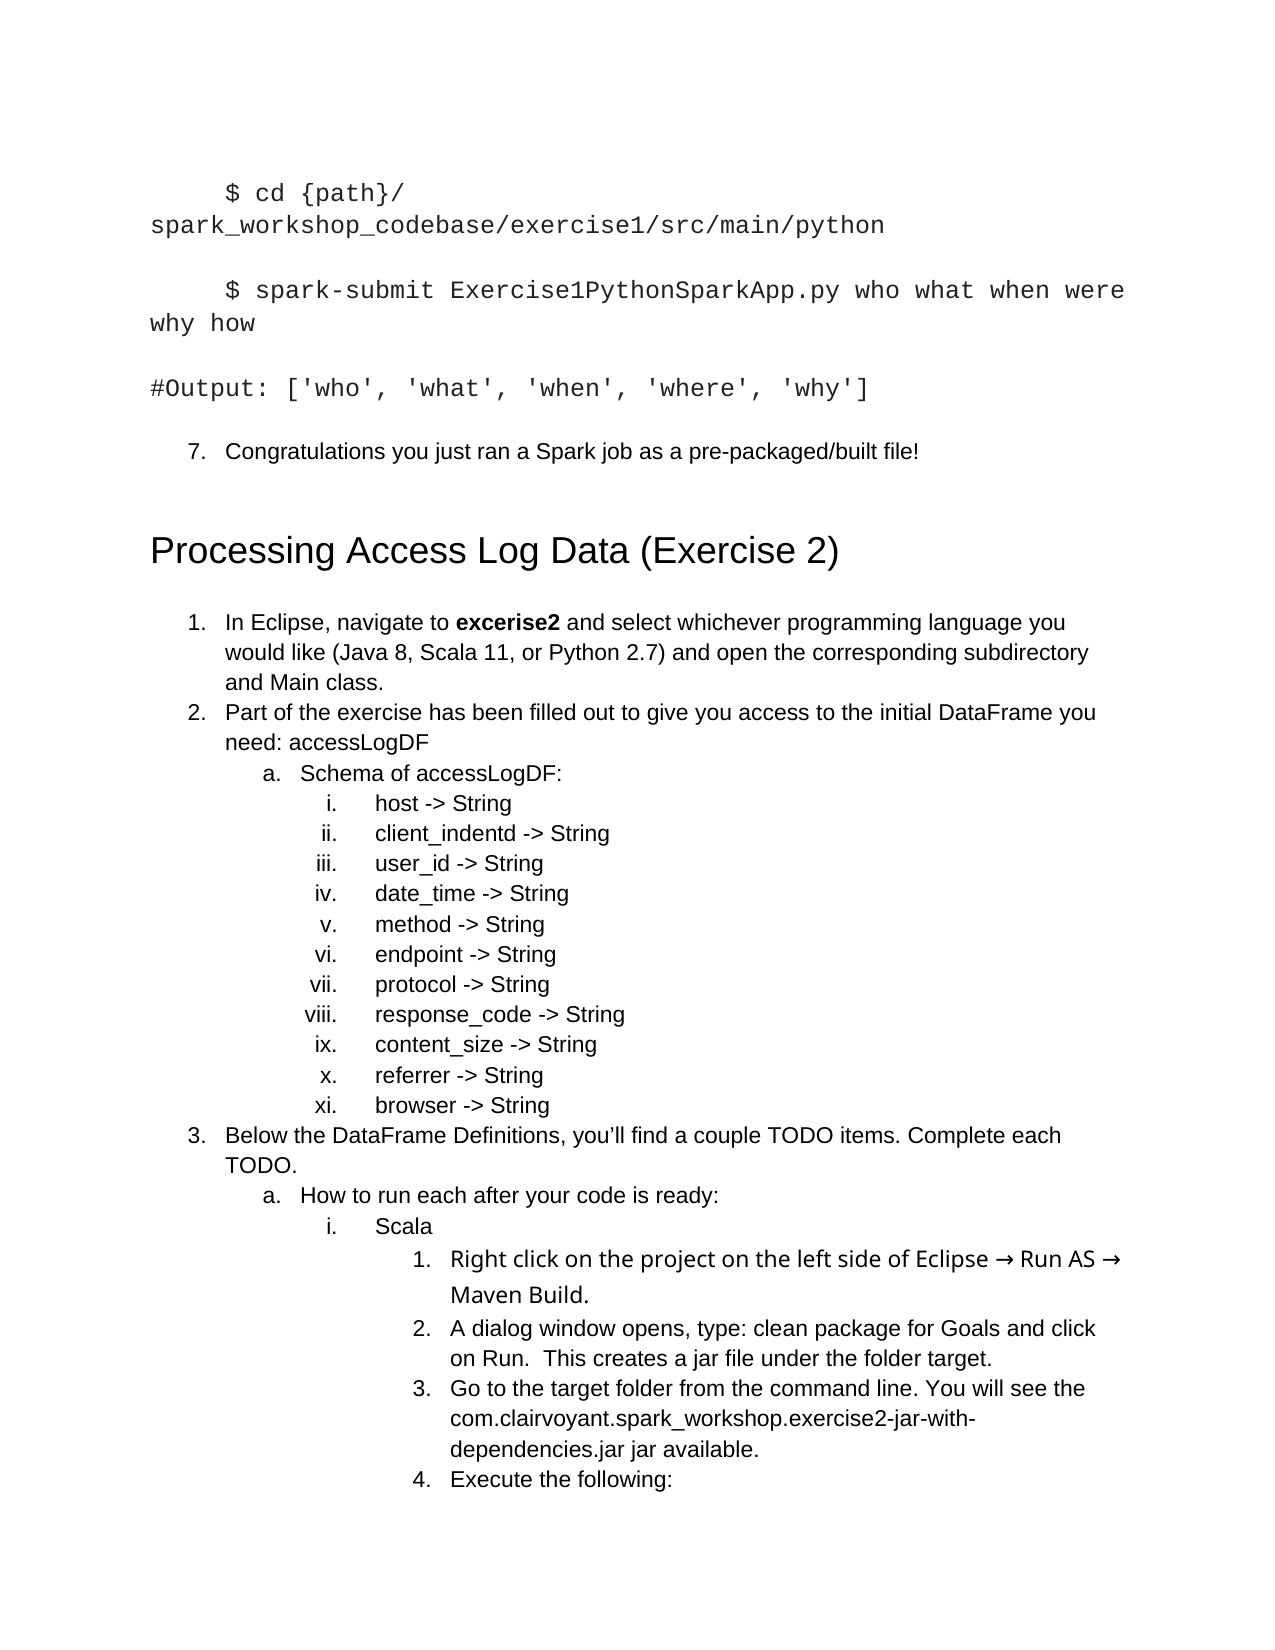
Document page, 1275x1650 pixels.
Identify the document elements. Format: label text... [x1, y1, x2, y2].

list Schema of accessLogDF: [262, 759, 1125, 786]
list Part of the exercise has been filled out to give you access to the initial DataFrame you need: accessLogDF [187, 699, 1125, 756]
list endpoint -> String [337, 941, 1125, 967]
list browser -> String [337, 1092, 1125, 1118]
list content_size -> String [337, 1031, 1125, 1058]
list A dialog window opens, type: clean package for Goals and click on Run. This creates a jar file under the folder target. [412, 1315, 1125, 1371]
list Go to the target folder from the command line. You will see the com.clairvoyant.spark_workshop.exercise2-jar-with-dependencies.jar jar available. [412, 1375, 1125, 1462]
list How to run each after your code is ready: [262, 1182, 1125, 1209]
list Congratulations you just ran a Spark job as a pre-packaged/built file! [187, 438, 1125, 464]
text #Output: ['who', 'what', 'when', 'where', 'why'] [150, 375, 1125, 404]
list date_time -> String [337, 880, 1125, 907]
list host -> String [337, 790, 1125, 816]
list method -> String [337, 911, 1125, 937]
list user_id -> String [337, 850, 1125, 876]
list Right click on the project on the left side of Eclipse → Run AS → Maven Build. [412, 1243, 1125, 1310]
text $ spark-submit Exercise1PythonSparkApp.py who what when were why how [150, 278, 1125, 339]
list referrer -> String [337, 1062, 1125, 1088]
list Below the DataFrame Definitions, you’ll find a couple TODO items. Complete each TODO. [187, 1122, 1125, 1178]
list In Eclipse, navigate to excerise2 and select whichever programming language you would like (Java 8, Scala 11, or Python 2.7) and open the corresponding subdirectory and Main class. [187, 608, 1125, 695]
list Scala [337, 1213, 1125, 1239]
list client_indentd -> String [337, 820, 1125, 846]
list protocol -> String [337, 971, 1125, 997]
text spark_workshop_codebase/exercise1/src/main/python [150, 213, 1125, 241]
list response_code -> String [337, 1001, 1125, 1027]
text $ cd {path}/ [150, 180, 1125, 208]
text Processing Access Log Data (Exercise 2) [150, 529, 1125, 572]
list Execute the following: [412, 1466, 1125, 1492]
